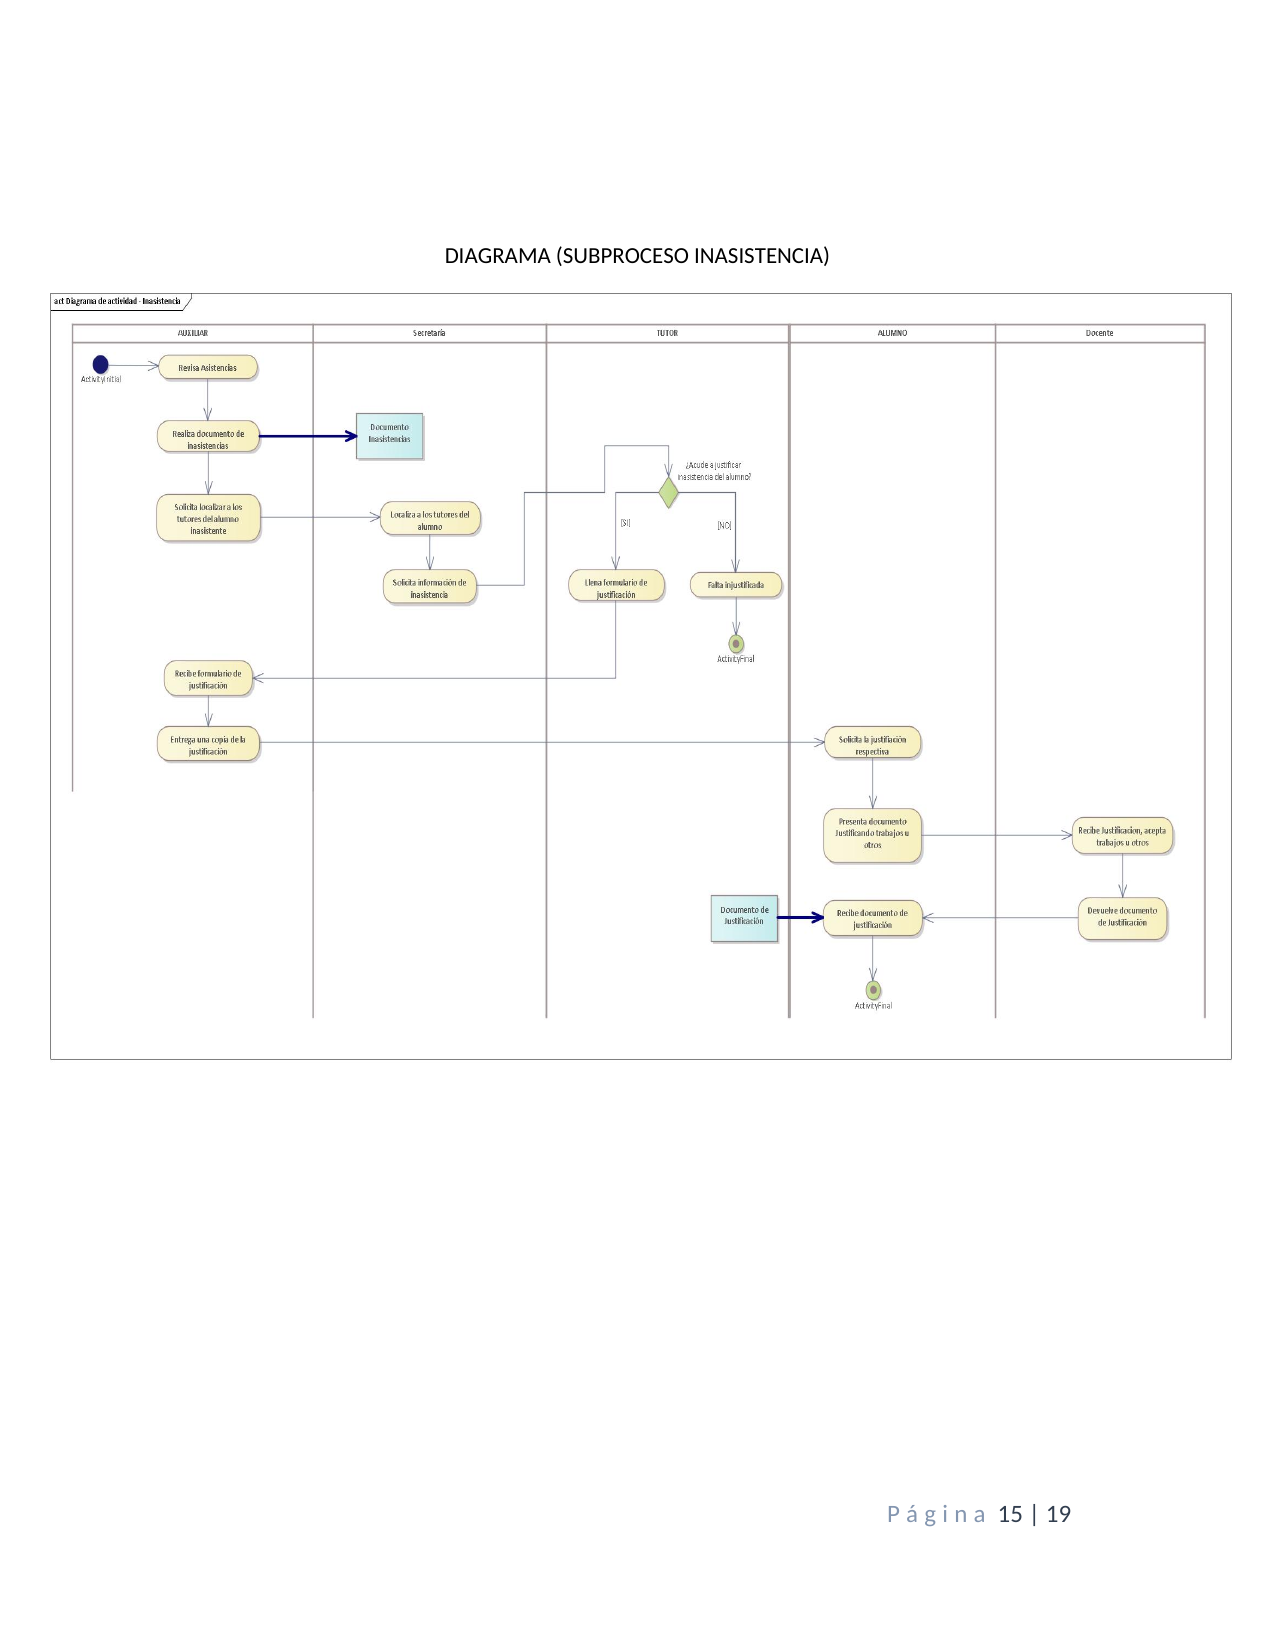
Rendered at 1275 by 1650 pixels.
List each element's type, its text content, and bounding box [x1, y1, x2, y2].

picture [46, 287, 1235, 1064]
text DIAGRAMA (SUBPROCESO INASISTENCIA) [177, 241, 1098, 269]
